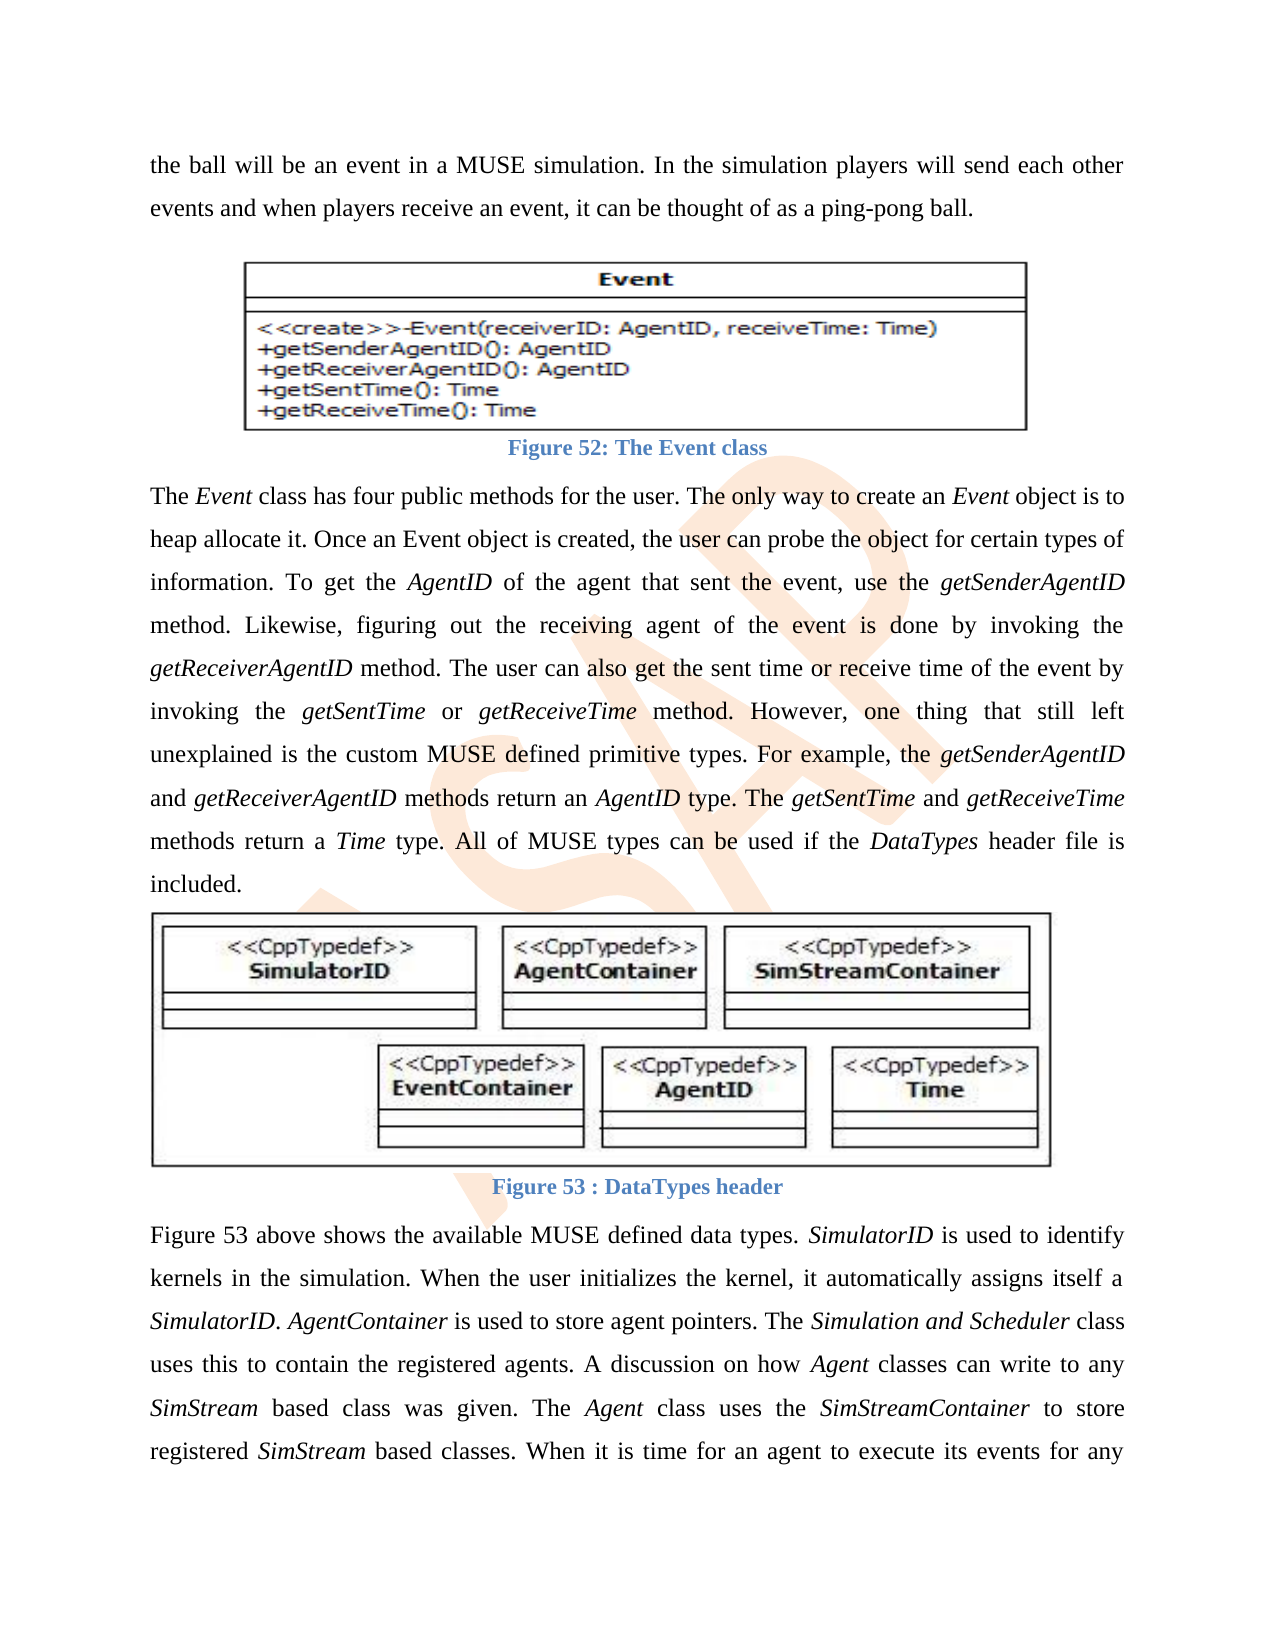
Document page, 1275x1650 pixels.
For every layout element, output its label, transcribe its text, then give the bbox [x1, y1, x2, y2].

picture [150, 912, 1058, 1173]
picture [240, 257, 1035, 434]
text The Event class has four public methods for the user. The only way to create an Event object is to heap allocate it. Once an Event object is created, the user can probe the object for certain types of information. To get the AgentID of the agent that sent the event, use the getSenderAgentID method. Likewise, figuring out the receiving agent of the event is done by invoking the getReceiverAgentID method. The user can also get the sent time or receive time of the event by invoking the getSentTime or getReceiveTime method. However, one thing that still left unexplained is the custom MUSE defined primitive types. For example, the getSenderAgentID and getReceiverAgentID methods return an AgentID type. The getSentTime and getReceiveTime methods return a Time type. All of MUSE types can be used if the DataTypes header file is included. [150, 481, 1125, 898]
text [150, 150, 1125, 222]
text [150, 1220, 1125, 1464]
text Figure 52: The Event class [150, 434, 1125, 460]
text Figure 53 : DataTypes header [150, 1173, 1125, 1199]
